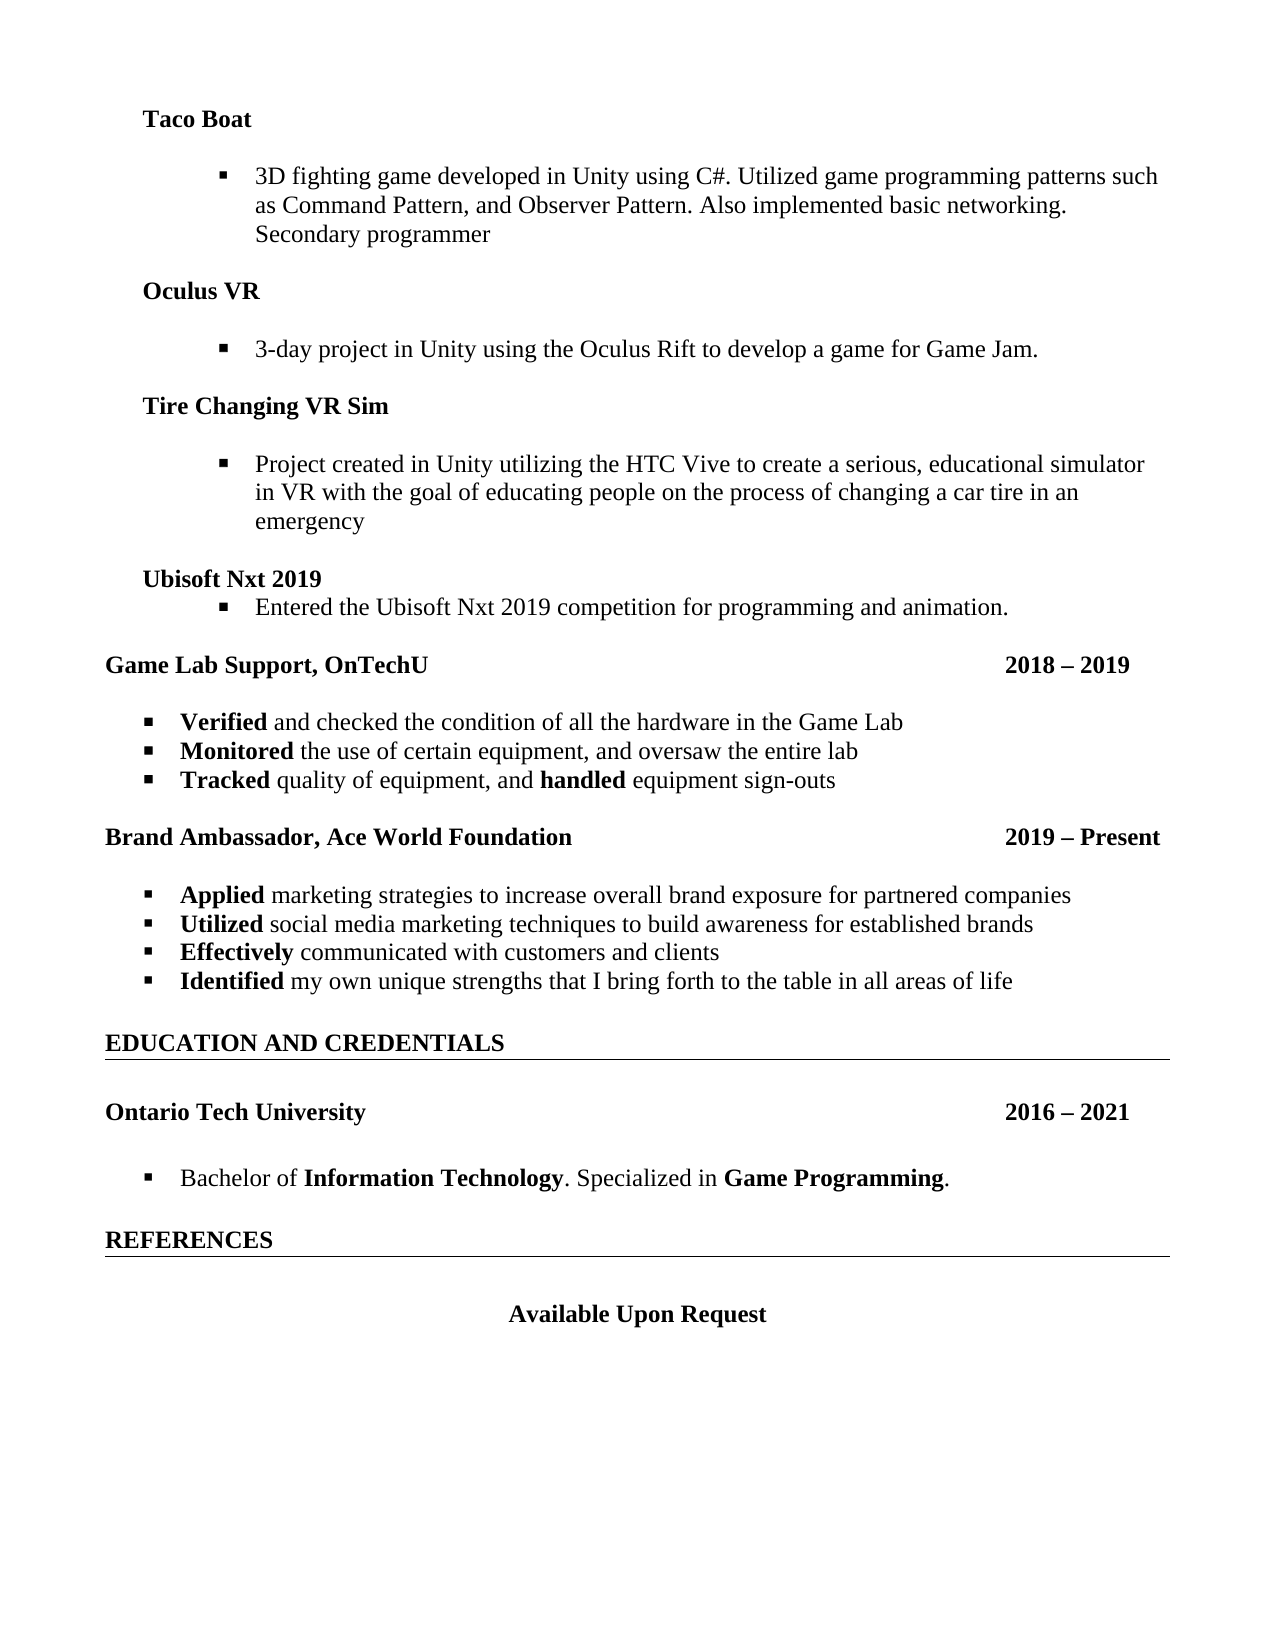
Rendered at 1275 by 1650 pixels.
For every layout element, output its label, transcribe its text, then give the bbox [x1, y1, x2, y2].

list 3-day project in Unity using the Oculus Rift to develop a game for Game Jam. [217, 334, 1170, 362]
list Utilized social media marketing techniques to build awareness for established brands [142, 909, 1170, 937]
text REFERENCES [105, 1225, 1170, 1256]
list Identified my own unique strengths that I bring forth to the table in all areas of life [142, 966, 1170, 995]
text EDUCATION AND CREDENTIALS [105, 1028, 1170, 1059]
text Ubisoft Nxt 2019 [105, 564, 1170, 592]
list Project created in Unity utilizing the HTC Vive to create a serious, educational simulator in VR with the goal of educating people on the process of changing a car tire in an emergency [217, 449, 1170, 535]
text Tire Changing VR Sim [105, 391, 1170, 420]
list 3D fighting game developed in Unity using C#. Utilized game programming patterns such as Command Pattern, and Observer Pattern. Also implemented basic networking. Secondary programmer [217, 161, 1170, 247]
list Tracked quality of equipment, and handled equipment sign-outs [142, 765, 1170, 794]
list Entered the Ubisoft Nxt 2019 competition for programming and animation. [217, 592, 1170, 621]
text Taco Boat [105, 104, 1170, 132]
list Effectively communicated with customers and clients [142, 937, 1170, 966]
text Ontario Tech University 2016 – 2021 [105, 1097, 1170, 1126]
text Available Upon Request [105, 1299, 1170, 1328]
list Bachelor of Information Technology. Specialized in Game Programming. [142, 1163, 1170, 1192]
list Monitored the use of certain equipment, and oversaw the entire lab [142, 736, 1170, 765]
text Game Lab Support, OnTechU 2018 – 2019 [105, 650, 1170, 679]
text Oculus VR [105, 276, 1170, 305]
text Brand Ambassador, Ace World Foundation 2019 – Present [105, 822, 1170, 851]
list Verified and checked the condition of all the hardware in the Game Lab [142, 707, 1170, 736]
list Applied marketing strategies to increase overall brand exposure for partnered companies [142, 880, 1170, 909]
